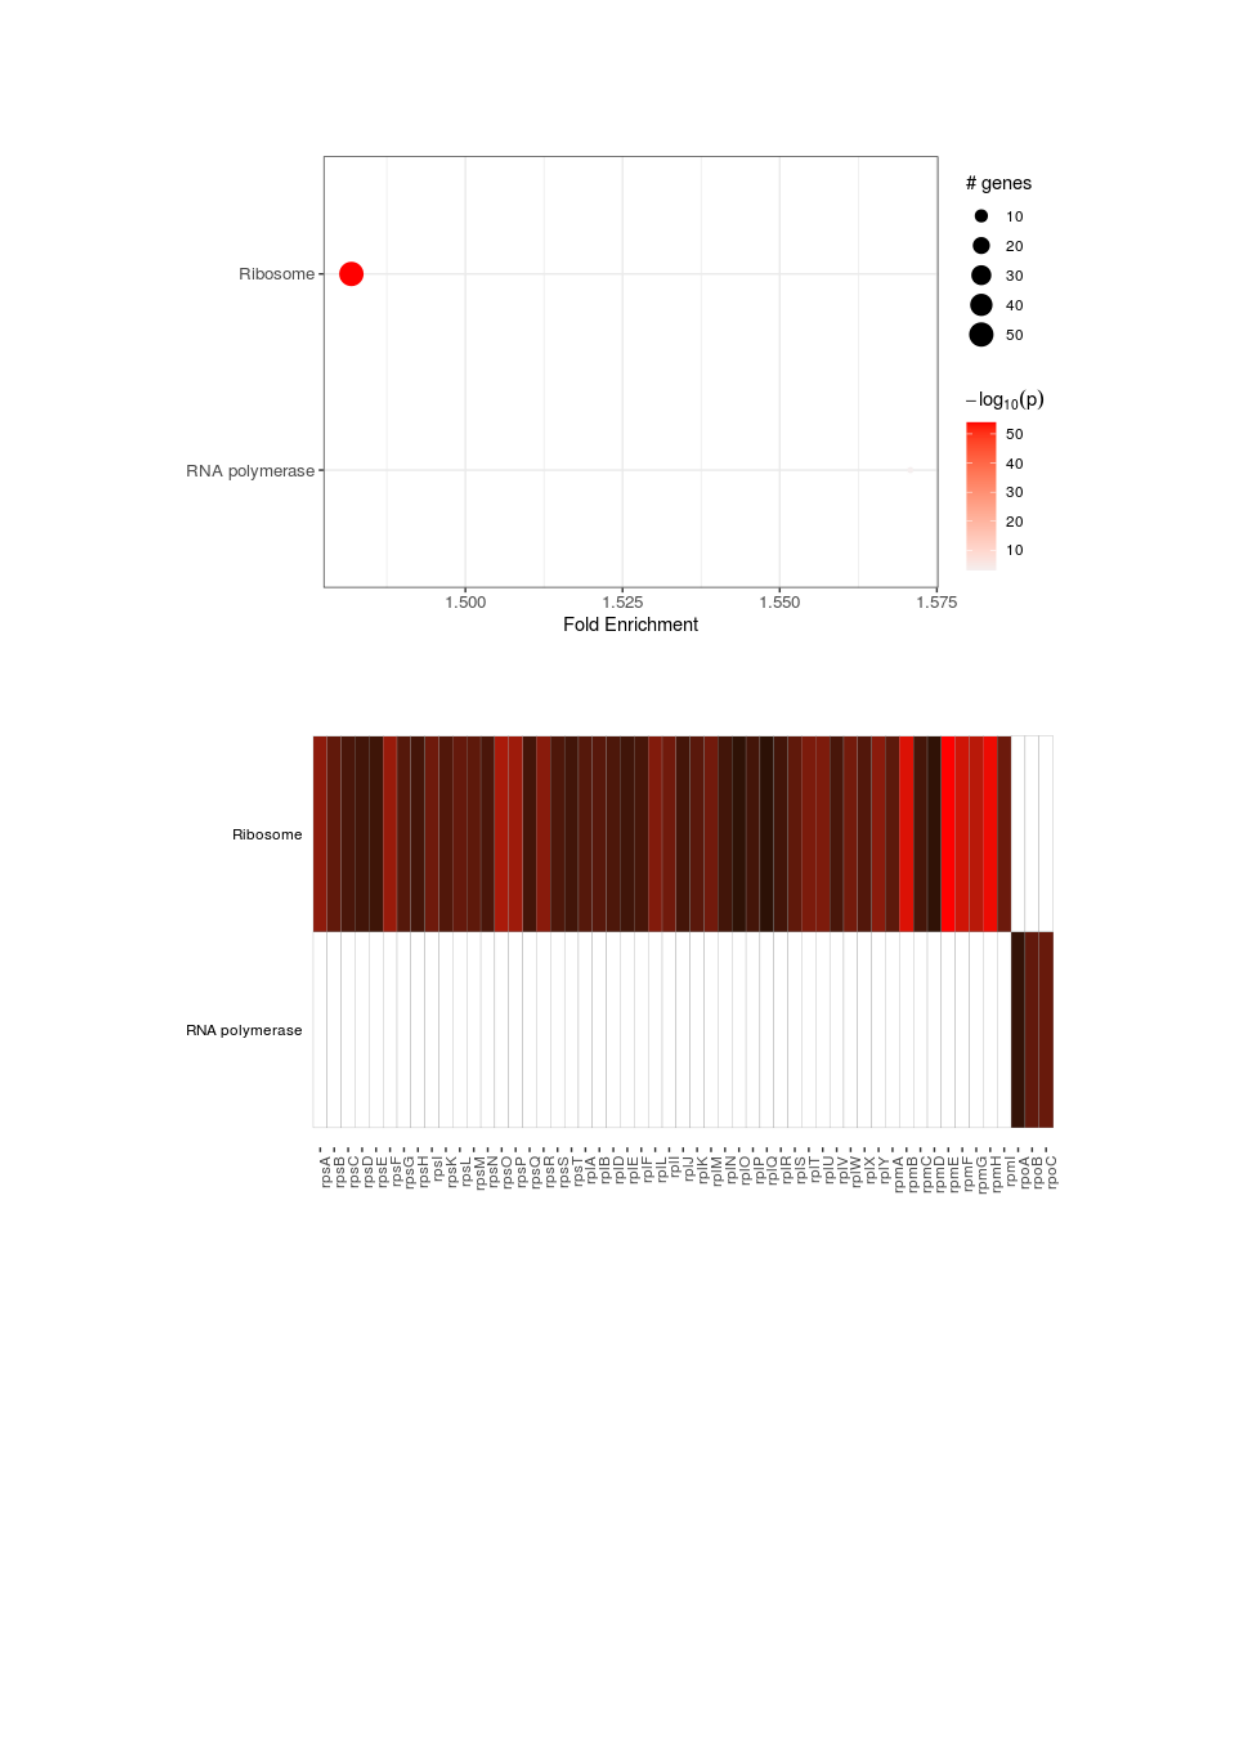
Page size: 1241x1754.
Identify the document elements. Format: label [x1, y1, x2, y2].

picture [177, 707, 1063, 1204]
picture [177, 147, 1063, 644]
